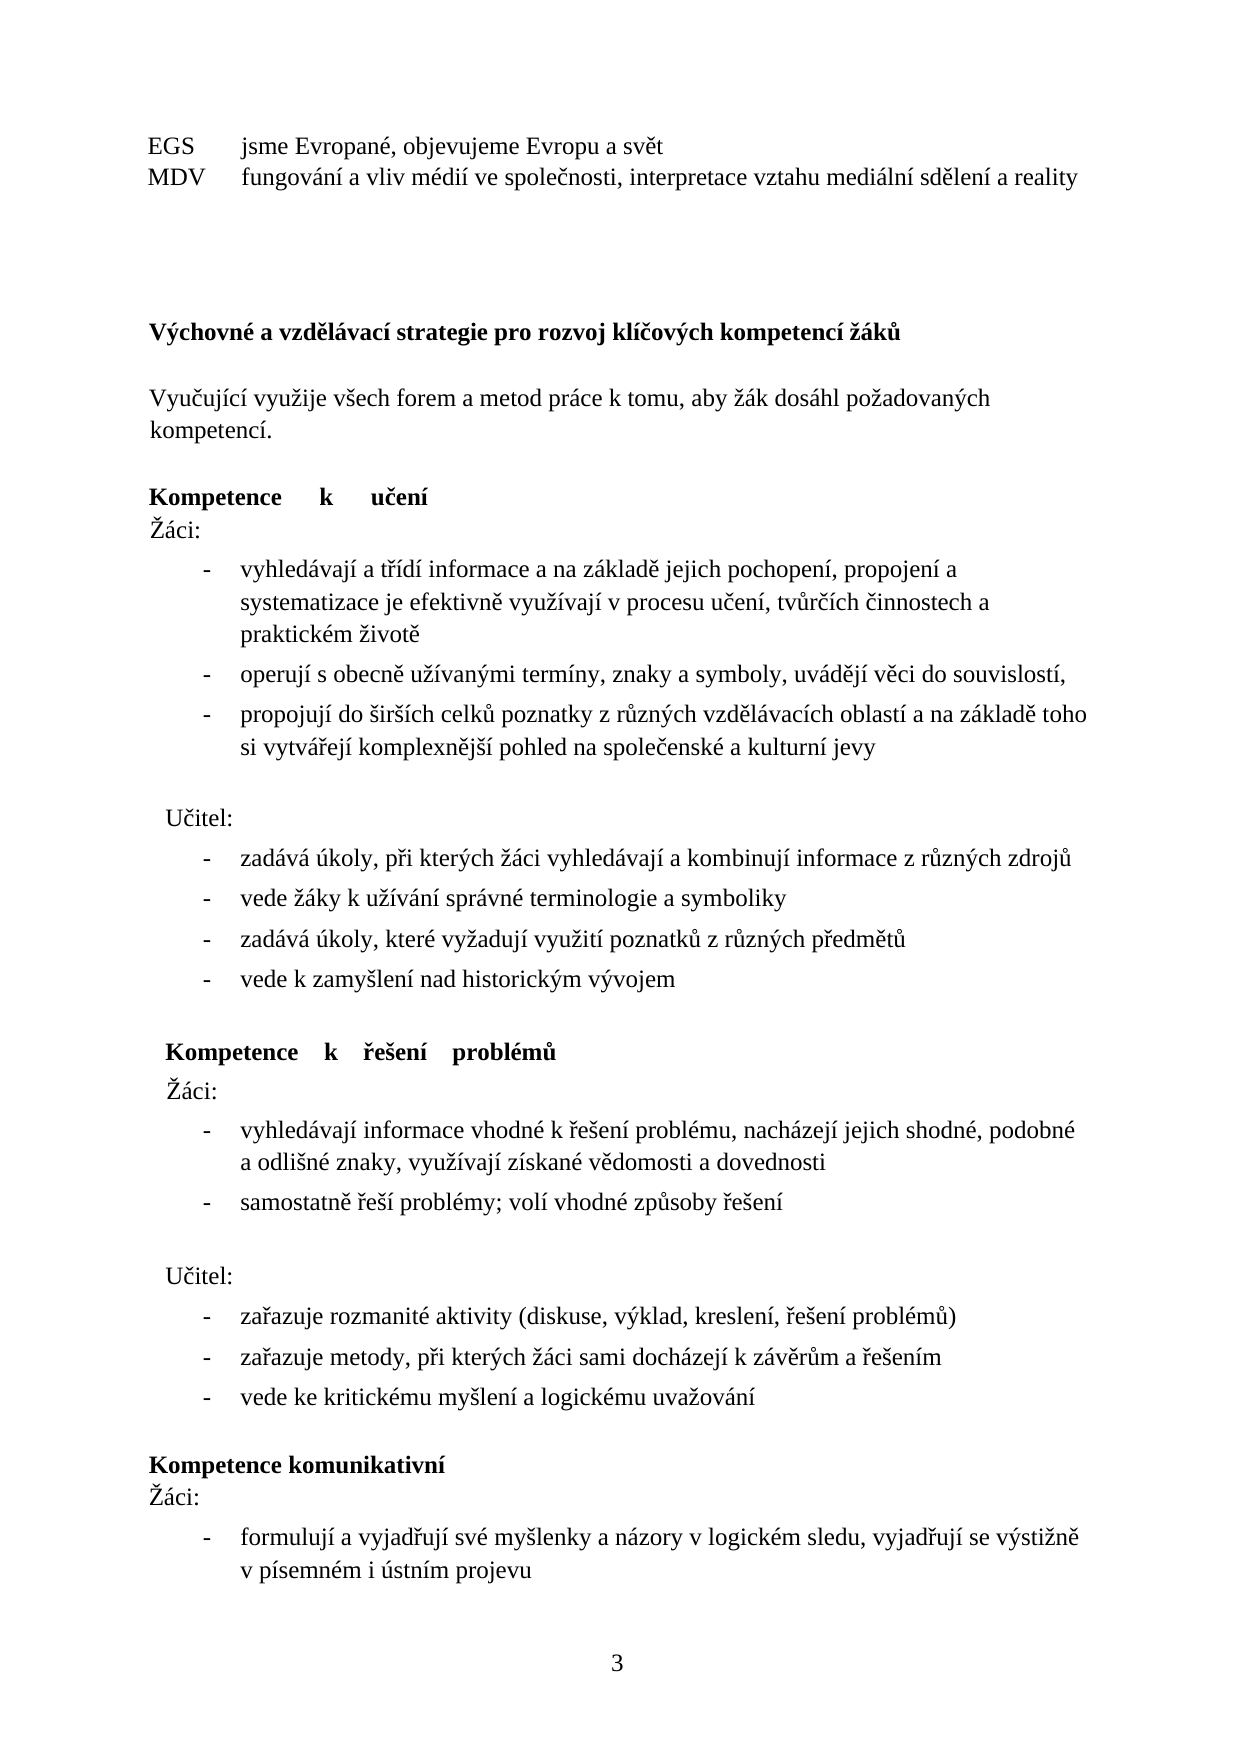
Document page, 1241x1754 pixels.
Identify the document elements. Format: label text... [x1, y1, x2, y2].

list zadává úkoly, při kterých žáci vyhledávají a kombinují informace z různých zdrojů [203, 843, 1092, 872]
text Výchovné a vzdělávací strategie pro rozvoj klíčových kompetencí žáků [148, 317, 1067, 346]
list zařazuje rozmanité aktivity (diskuse, výklad, kreslení, řešení problémů) [203, 1301, 1092, 1330]
list samostatně řeší problémy; volí vhodné způsoby řešení [203, 1187, 1092, 1216]
table_cell fungování a vliv médií ve společnosti, interpretace vztahu mediální sdělení a reality [241, 162, 1085, 193]
text Kompetence komunikativní [148, 1450, 1067, 1478]
list vede ke kritickému myšlení a logickému uvažování [203, 1382, 1092, 1411]
list vede k zamyšlení nad historickým vývojem [203, 964, 1092, 993]
table_cell jsme Evropané, objevujeme Evropu a svět [241, 131, 1085, 162]
text Žáci: [148, 1482, 1092, 1511]
list zařazuje metody, při kterých žáci sami docházejí k závěrům a řešením [203, 1342, 1092, 1371]
text Kompetence k řešení problémů Žáci: [165, 1037, 557, 1104]
list vede žáky k užívání správné terminologie a symboliky [203, 883, 1092, 912]
list vyhledávají a třídí informace a na základě jejich pochopení, propojení a systematizace je efektivně využívají v procesu učení, tvůrčích činnostech a praktickém životě [203, 554, 1092, 648]
list propojují do širších celků poznatky z různých vzdělávacích oblastí a na základě toho si vytvářejí komplexnější pohled na společenské a kulturní jevy [203, 699, 1092, 760]
list vyhledávají informace vhodné k řešení problému, nacházejí jejich shodné, podobné a odlišné znaky, využívají získané vědomosti a dovednosti [203, 1115, 1092, 1176]
text Učitel: [165, 803, 1092, 832]
table_cell MDV [148, 162, 241, 193]
table_cell EGS [148, 131, 241, 162]
text Kompetence k učení Žáci: [148, 482, 428, 543]
list operují s obecně užívanými termíny, znaky a symboly, uvádějí věci do souvislostí, [203, 659, 1092, 687]
list formulují a vyjadřují své myšlenky a názory v logickém sledu, vyjadřují se výstižně v písemném i ústním projevu [203, 1522, 1092, 1583]
text Vyučující využije všech forem a metod práce k tomu, aby žák dosáhl požadovaných kompetencí. [148, 383, 1092, 444]
text Učitel: [165, 1261, 1092, 1290]
list zadává úkoly, které vyžadují využití poznatků z různých předmětů [203, 924, 1092, 953]
